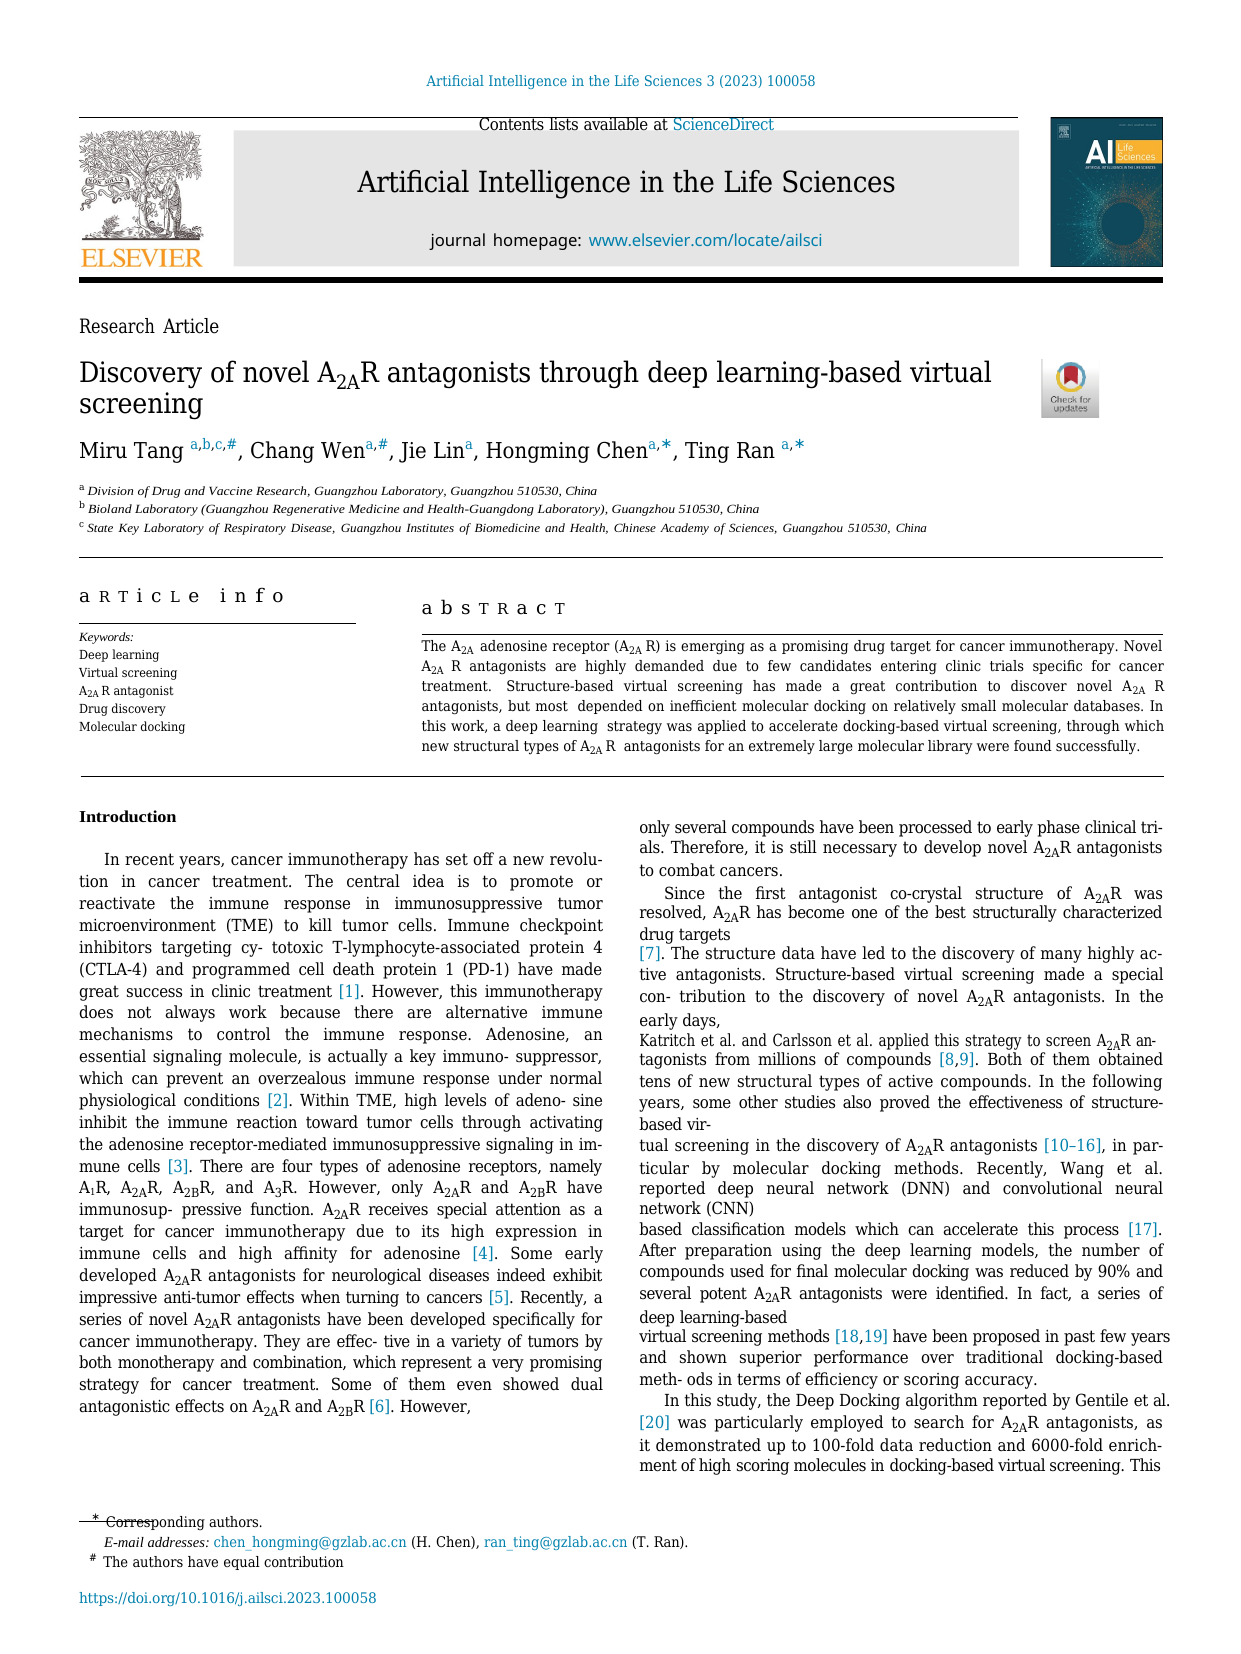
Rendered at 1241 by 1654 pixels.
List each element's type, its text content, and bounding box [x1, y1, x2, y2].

picture [478, 1248, 483, 1256]
picture [501, 76, 506, 86]
picture [248, 1595, 259, 1603]
picture [519, 75, 524, 86]
picture [160, 1595, 167, 1601]
picture [261, 1539, 267, 1547]
text ∗ Corresponding authors. [91, 1509, 1192, 1531]
picture [688, 78, 694, 86]
text b Bioland Laboratory (Guangzhou Regenerative Medicine and Health-Guangdong Laboratory), Guangzhou 510530, China [79, 500, 1192, 516]
text Keywords: [79, 630, 289, 644]
text Since the first antagonist co-crystal structure of A2AR was resolved, A2AR has become one of the best structurally characterized drug targets [639, 882, 1163, 944]
text Katritch et al. and Carlsson et al. applied this strategy to screen A2AR an- [639, 1032, 1192, 1050]
picture [440, 76, 450, 86]
picture [220, 1536, 227, 1547]
picture [1050, 117, 1163, 267]
text [20] was particularly employed to search for A2AR antagonists, as it demonstrated up to 100-fold data reduction and 6000-fold enrich- ment of high scoring molecules in docking-based virtual screening. This [639, 1413, 1163, 1475]
text a Division of Drug and Vaccine Research, Guangzhou Laboratory, Guangzhou 510530, China [79, 481, 1192, 498]
picture [593, 1539, 599, 1547]
picture [618, 78, 626, 86]
picture [451, 75, 458, 86]
picture [277, 1539, 284, 1550]
text E-mail addresses: chen_hongming@gzlab.ac.cn (H. Chen), ran_ting@gzlab.ac.cn (T. Ran). [104, 1533, 1192, 1551]
picture [252, 1536, 258, 1545]
text only several compounds have been processed to early phase clinical tri- als. Therefore, it is still necessary to develop novel A2AR antagonists to combat cancers. [639, 818, 1163, 880]
picture [167, 1595, 174, 1606]
subtitle a r t i c l e i n f o [79, 586, 289, 607]
picture [504, 1290, 508, 1305]
picture [836, 1329, 840, 1344]
picture [296, 1592, 302, 1600]
picture [800, 75, 806, 83]
text # The authors have equal contribution [89, 1552, 1192, 1571]
text Deep learning Virtual screening A2A R antagonist Drug discovery Molecular docking [79, 645, 195, 734]
picture [78, 130, 204, 267]
text https://doi.org/10.1016/j.ailsci.2023.100058 [79, 1590, 1192, 1607]
picture [665, 1415, 669, 1428]
text and shown superior performance over traditional docking-based meth- ods in terms of eﬃciency or scoring accuracy. [639, 1348, 1163, 1389]
picture [319, 1537, 330, 1550]
picture [93, 1593, 104, 1604]
picture [343, 1592, 350, 1600]
picture [704, 121, 710, 128]
picture [191, 441, 197, 449]
picture [532, 1539, 539, 1550]
text tual screening in the discovery of A2AR antagonists [10–16], in par- ticular by molecular docking methods. Recently, Wang et al. reported deep neural network (DNN) and convolutional neural network (CNN) [639, 1136, 1163, 1218]
picture [352, 1539, 358, 1547]
picture [513, 1537, 521, 1547]
picture [1045, 1138, 1049, 1153]
text based classification models which can accelerate this process [17]. After preparation using the deep learning models, the number of compounds used for final molecular docking was reduced by 90% and several potent A2AR antagonists were identified. In fact, a series of deep learning-based [639, 1219, 1163, 1327]
picture [332, 1539, 339, 1550]
subtitle Introduction [79, 807, 607, 826]
text The A2A adenosine receptor (A2A R) is emerging as a promising drug target for cancer immunotherapy. Novel A2A R antagonists are highly demanded due to few candidates entering clinic trials specific for cancer treatment. Structure-based virtual screening has made a great contribution to discover novel A2A R antagonists, but most depended on ineﬃcient molecular docking on relatively small molecular databases. In this work, a deep learning strategy was applied to accelerate docking-based virtual screening, through which new structural types of A2A R antagonists for an extremely large molecular library were found successfully. [421, 635, 1164, 755]
text In this study, the Deep Docking algorithm reported by Gentile et al. [664, 1391, 1192, 1411]
subtitle a b s t r a c t [421, 597, 1192, 619]
text c State Key Laboratory of Respiratory Disease, Guangzhou Institutes of Biomedicine and Health, Chinese Academy of Sciences, Guangzhou 510530, China [79, 518, 1192, 535]
picture [743, 75, 748, 84]
picture [579, 1536, 585, 1545]
text [7]. The structure data have led to the discovery of many highly ac- tive antagonists. Structure-based virtual screening made a special con- tribution to the discovery of novel A2AR antagonists. In the early days, [639, 944, 1163, 1030]
picture [214, 1539, 220, 1547]
picture [883, 1329, 887, 1342]
picture [1041, 359, 1100, 418]
picture [653, 78, 663, 86]
picture [283, 1093, 287, 1108]
picture [301, 1539, 308, 1547]
picture [782, 441, 788, 449]
picture [461, 78, 471, 86]
text tagonists from millions of compounds [8,9]. Both of them obtained tens of new structural types of active compounds. In the following years, some other studies also proved the effectiveness of structure-based vir- [639, 1050, 1163, 1134]
picture [768, 75, 772, 86]
picture [359, 1536, 367, 1544]
picture [426, 77, 432, 86]
text virtual screening methods [18,19] have been proposed in past few years [639, 1329, 1192, 1346]
picture [189, 1592, 195, 1600]
picture [313, 1595, 320, 1603]
picture [366, 441, 371, 449]
picture [347, 1536, 351, 1547]
text In recent years, cancer immunotherapy has set off a new revolu- tion in cancer treatment. The central idea is to promote or reactivate the immune response in immunosuppressive tumor microenvironment (TME) to kill tumor cells. Immune checkpoint inhibitors targeting cy- totoxic T-lymphocyte-associated protein 4 (CTLA-4) and programmed cell death protein 1 (PD-1) have made great success in clinic treatment [1]. However, this immunotherapy does not always work because there are alternative immune mechanisms to control the immune response. Adenosine, an essential signaling molecule, is actually a key immuno- suppressor, which can prevent an overzealous immune response under normal physiological conditions [2]. Within TME, high levels of adeno- sine inhibit the immune reaction toward tumor cells through activating the adenosine receptor-mediated immunosuppressive signaling in im- mune cells [3]. There are four types of adenosine receptors, namely A1R, A2AR, A2BR, and A3R. However, only A2AR and A2BR have immunosup- pressive function. A2AR receives special attention as a target for cancer immunotherapy due to its high expression in immune cells and high aﬃnity for adenosine [4]. Some early developed A2AR antagonists for neurological diseases indeed exhibit impressive anti-tumor effects when turning to cancers [5]. Recently, a series of novel A2AR antagonists have been developed specifically for cancer immunotherapy. They are effec- tive in a variety of tumors by both monotherapy and combination, which represent a very promising strategy for cancer treatment. Some of them even showed dual antagonistic effects on A2AR and A2BR [6]. However, [79, 848, 603, 1417]
picture [491, 1539, 497, 1547]
picture [385, 1399, 389, 1414]
picture [808, 78, 814, 86]
picture [649, 441, 655, 449]
text Artificial Intelligence in the Life Sciences 3 (2023) 100058 [67, 73, 1176, 90]
picture [707, 78, 713, 86]
picture [369, 1595, 376, 1603]
text Miru Tang a,b,c,#, Chang Wena,#, Jie Lina, Hongming Chena,∗, Ting Ran a,∗ [79, 420, 1192, 468]
picture [627, 75, 633, 84]
text Discovery of novel A2AR antagonists through deep learning-based virtual screening [79, 354, 1101, 420]
picture [540, 1537, 551, 1550]
picture [560, 78, 566, 86]
picture [726, 75, 731, 84]
text Research Article [79, 315, 1192, 338]
picture [575, 78, 582, 86]
